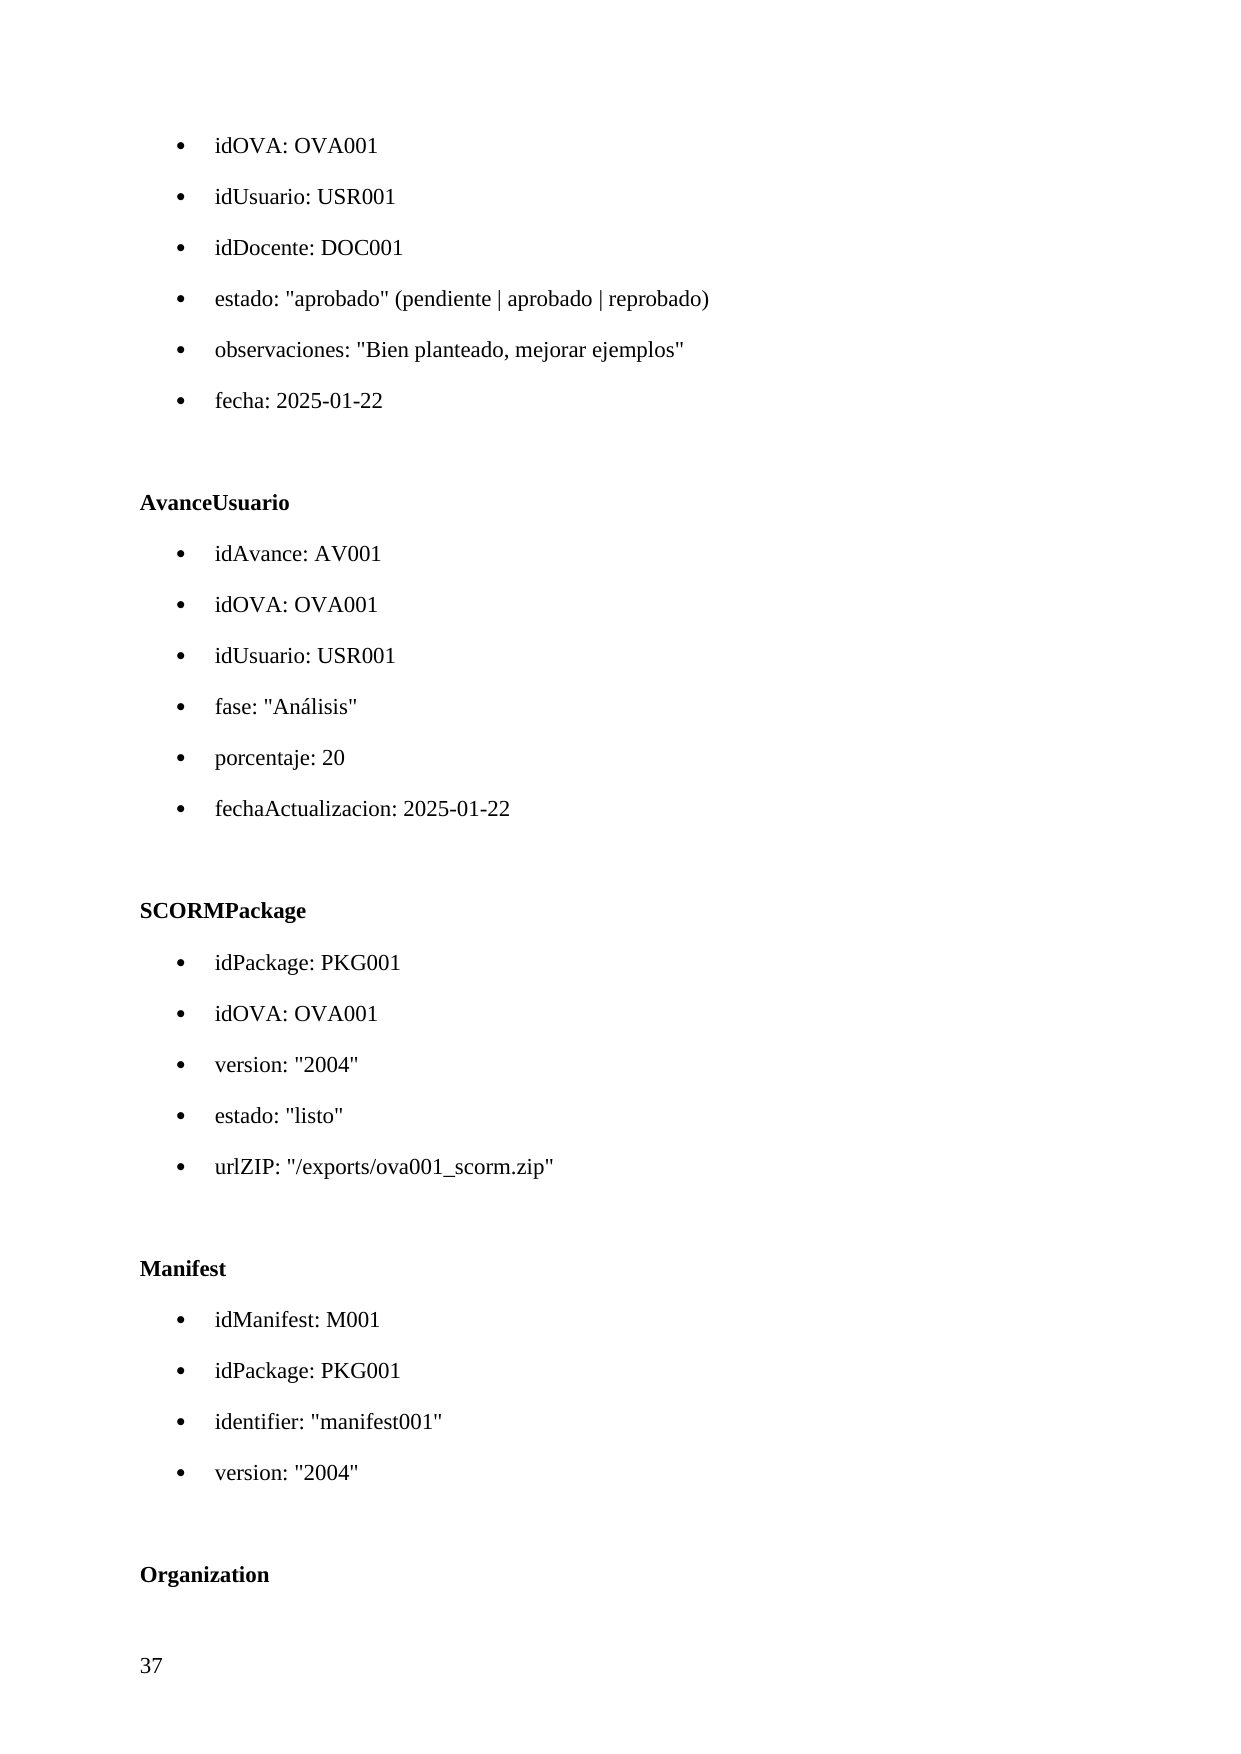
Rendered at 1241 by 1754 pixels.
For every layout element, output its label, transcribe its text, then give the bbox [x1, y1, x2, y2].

list urlZIP: "/exports/ova001_scorm.zip" [177, 1153, 1101, 1179]
list idPackage: PKG001 [177, 1357, 1101, 1383]
list idPackage: PKG001 [177, 949, 1101, 975]
text AvanceUsuario [139, 489, 1101, 516]
list identifier: "manifest001" [177, 1408, 1101, 1434]
list idOVA: OVA001 [177, 591, 1101, 618]
list estado: "aprobado" (pendiente | aprobado | reprobado) [177, 285, 1101, 311]
list version: "2004" [177, 1459, 1101, 1485]
text Manifest [139, 1255, 1101, 1281]
list idOVA: OVA001 [177, 1000, 1101, 1026]
list idDocente: DOC001 [177, 234, 1101, 260]
list fecha: 2025-01-22 [177, 387, 1101, 413]
list porcentaje: 20 [177, 744, 1101, 771]
text Organization [139, 1561, 1101, 1587]
text SCORMPackage [139, 898, 1101, 924]
list observaciones: "Bien planteado, mejorar ejemplos" [177, 336, 1101, 362]
list fechaActualizacion: 2025-01-22 [177, 796, 1101, 822]
list idUsuario: USR001 [177, 183, 1101, 209]
list idManifest: M001 [177, 1306, 1101, 1332]
list fase: "Análisis" [177, 693, 1101, 720]
list idOVA: OVA001 [177, 132, 1101, 158]
list idUsuario: USR001 [177, 642, 1101, 669]
list version: "2004" [177, 1051, 1101, 1077]
list idAvance: AV001 [177, 540, 1101, 567]
list estado: "listo" [177, 1102, 1101, 1128]
